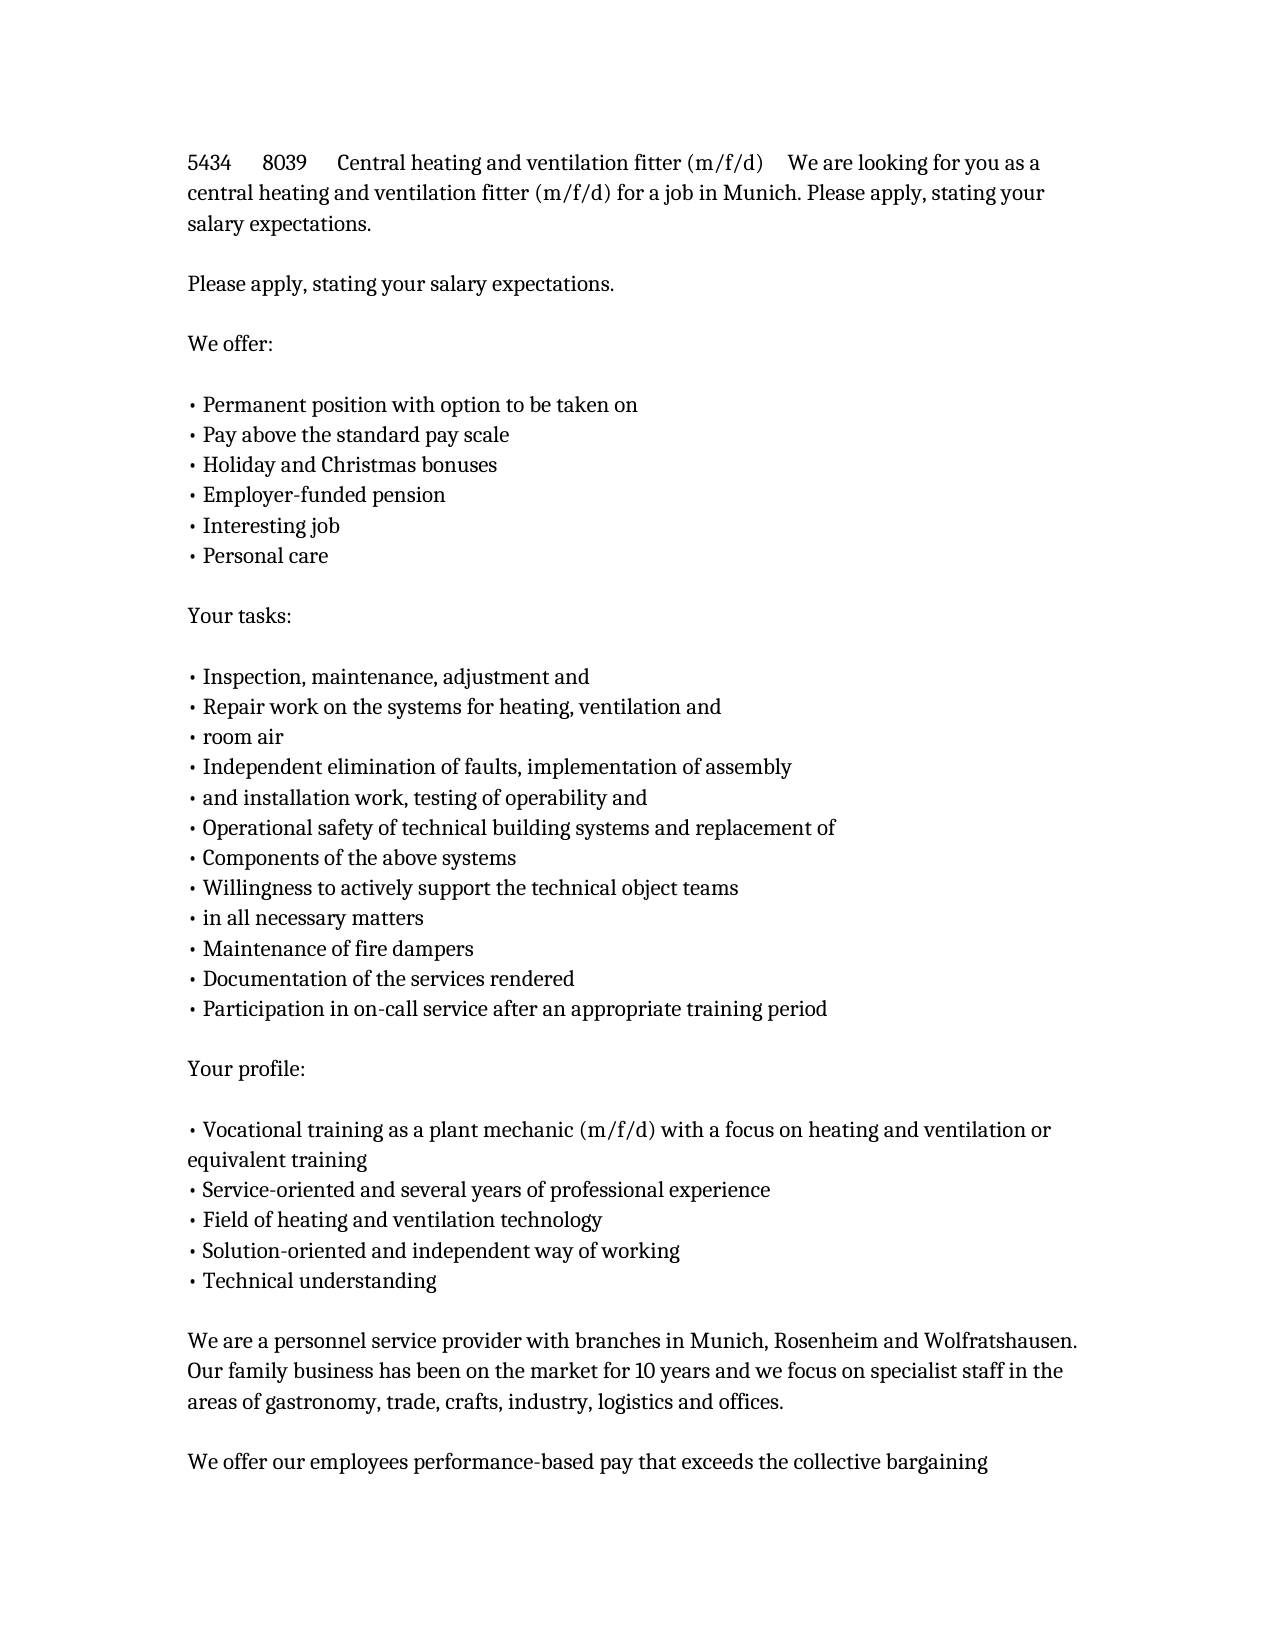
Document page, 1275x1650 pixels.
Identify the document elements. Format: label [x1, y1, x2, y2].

text [187, 150, 1087, 1475]
